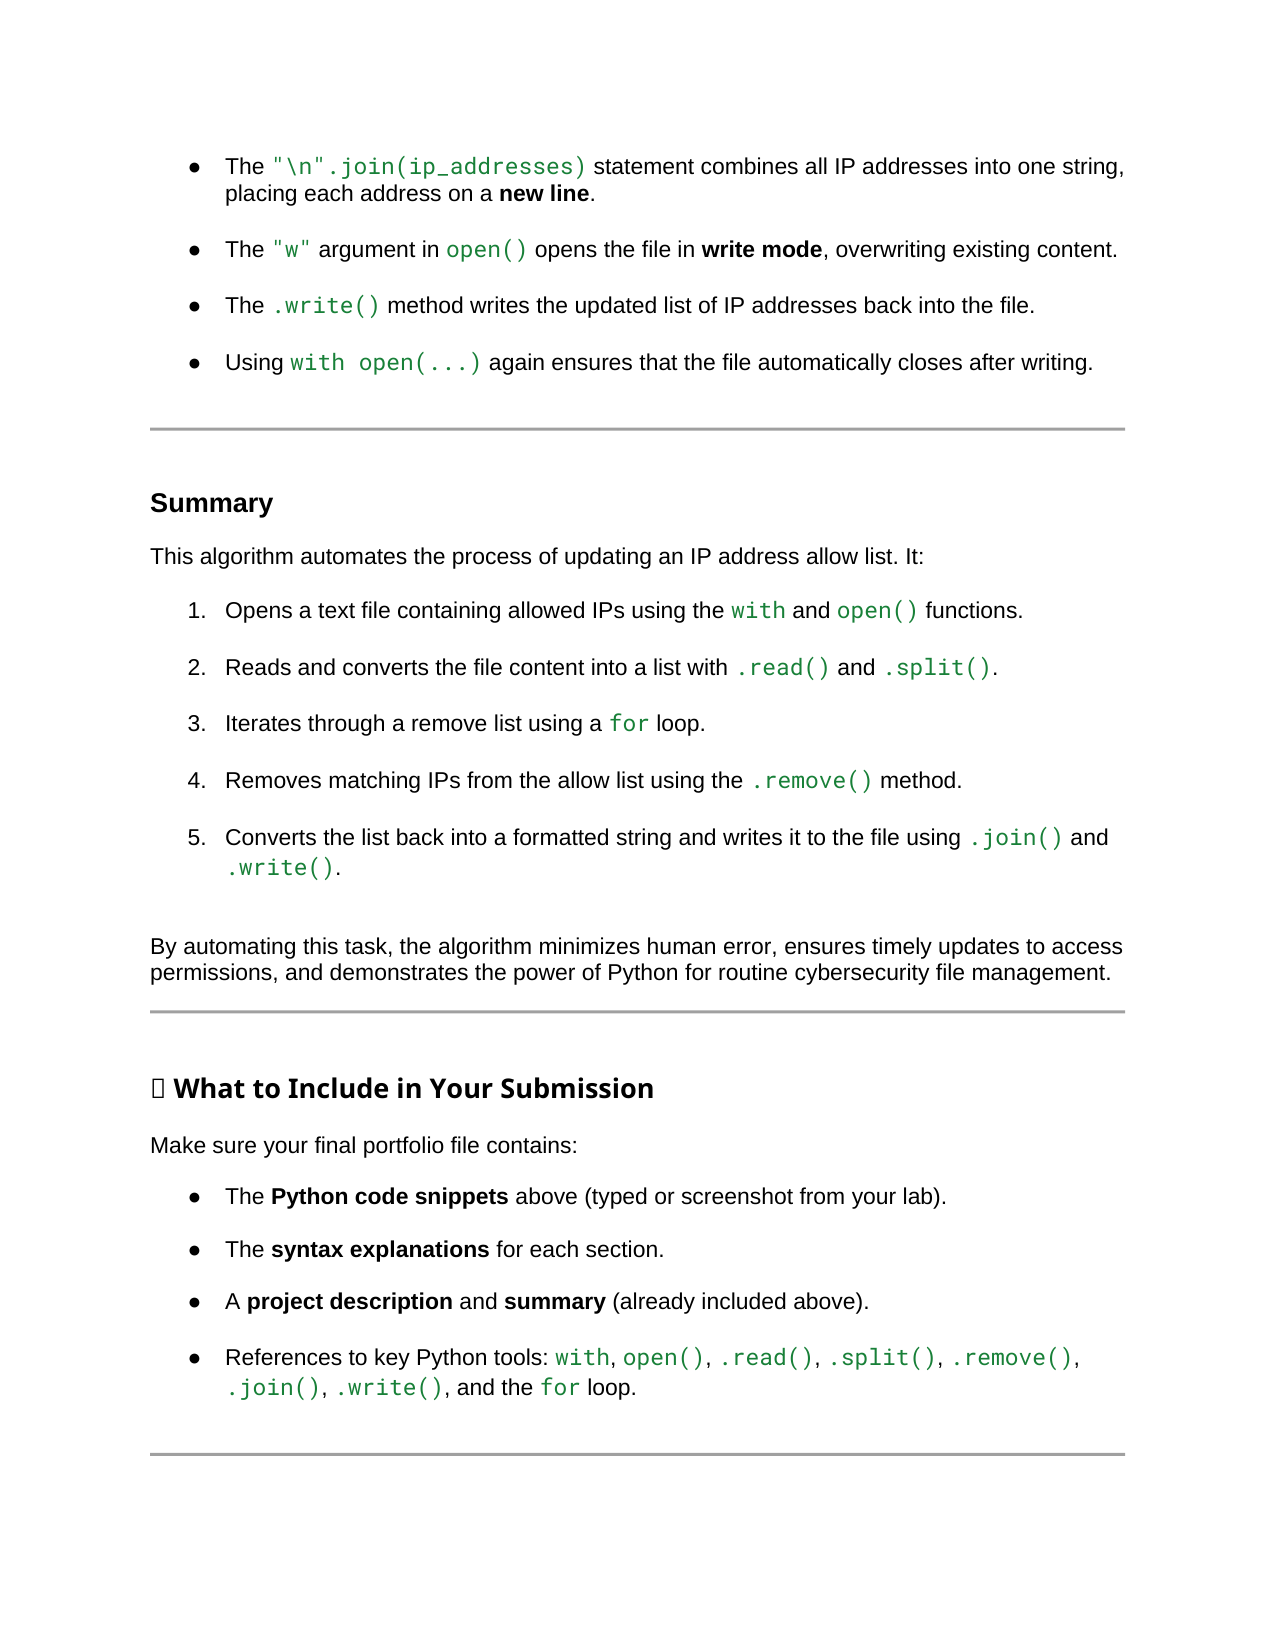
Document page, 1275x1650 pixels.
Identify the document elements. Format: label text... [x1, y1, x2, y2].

text By automating this task, the algorithm minimizes human error, ensures timely updates to access permissions, and demonstrates the power of Python for routine cybersecurity file management. [150, 933, 1125, 985]
list The Python code snippets above (typed or screenshot from your lab). [187, 1183, 1125, 1236]
text Make sure your final portfolio file contains: [150, 1132, 1125, 1158]
list A project description and summary (already included above). [187, 1288, 1125, 1341]
list The syntax explanations for each section. [187, 1236, 1125, 1288]
list Iterates through a remove list using a for loop. [187, 708, 1125, 764]
list Using with open(...) again ensures that the file automatically closes after writing. [187, 346, 1125, 403]
list The "\n".join(ip_addresses) statement combines all IP addresses into one string, placing each address on a new line. [187, 150, 1125, 233]
list References to key Python tools: with, open(), .read(), .split(), .remove(), .join(), .write(), and the for loop. [187, 1341, 1125, 1428]
text This algorithm automates the process of updating an IP address allow list. It: [150, 543, 1125, 569]
list Removes matching IPs from the allow list using the .remove() method. [187, 764, 1125, 821]
list The "w" argument in open() opens the file in write mode, overwriting existing content. [187, 233, 1125, 289]
list Converts the list back into a formatted string and writes it to the file using .join() and .write(). [187, 821, 1125, 908]
list Reads and converts the file content into a list with .read() and .split(). [187, 651, 1125, 708]
subtitle Summary [150, 487, 1125, 518]
subtitle ✅ What to Include in Your Submission [150, 1070, 1125, 1107]
list The .write() method writes the updated list of IP addresses back into the file. [187, 289, 1125, 346]
list Opens a text file containing allowed IPs using the with and open() functions. [187, 594, 1125, 651]
